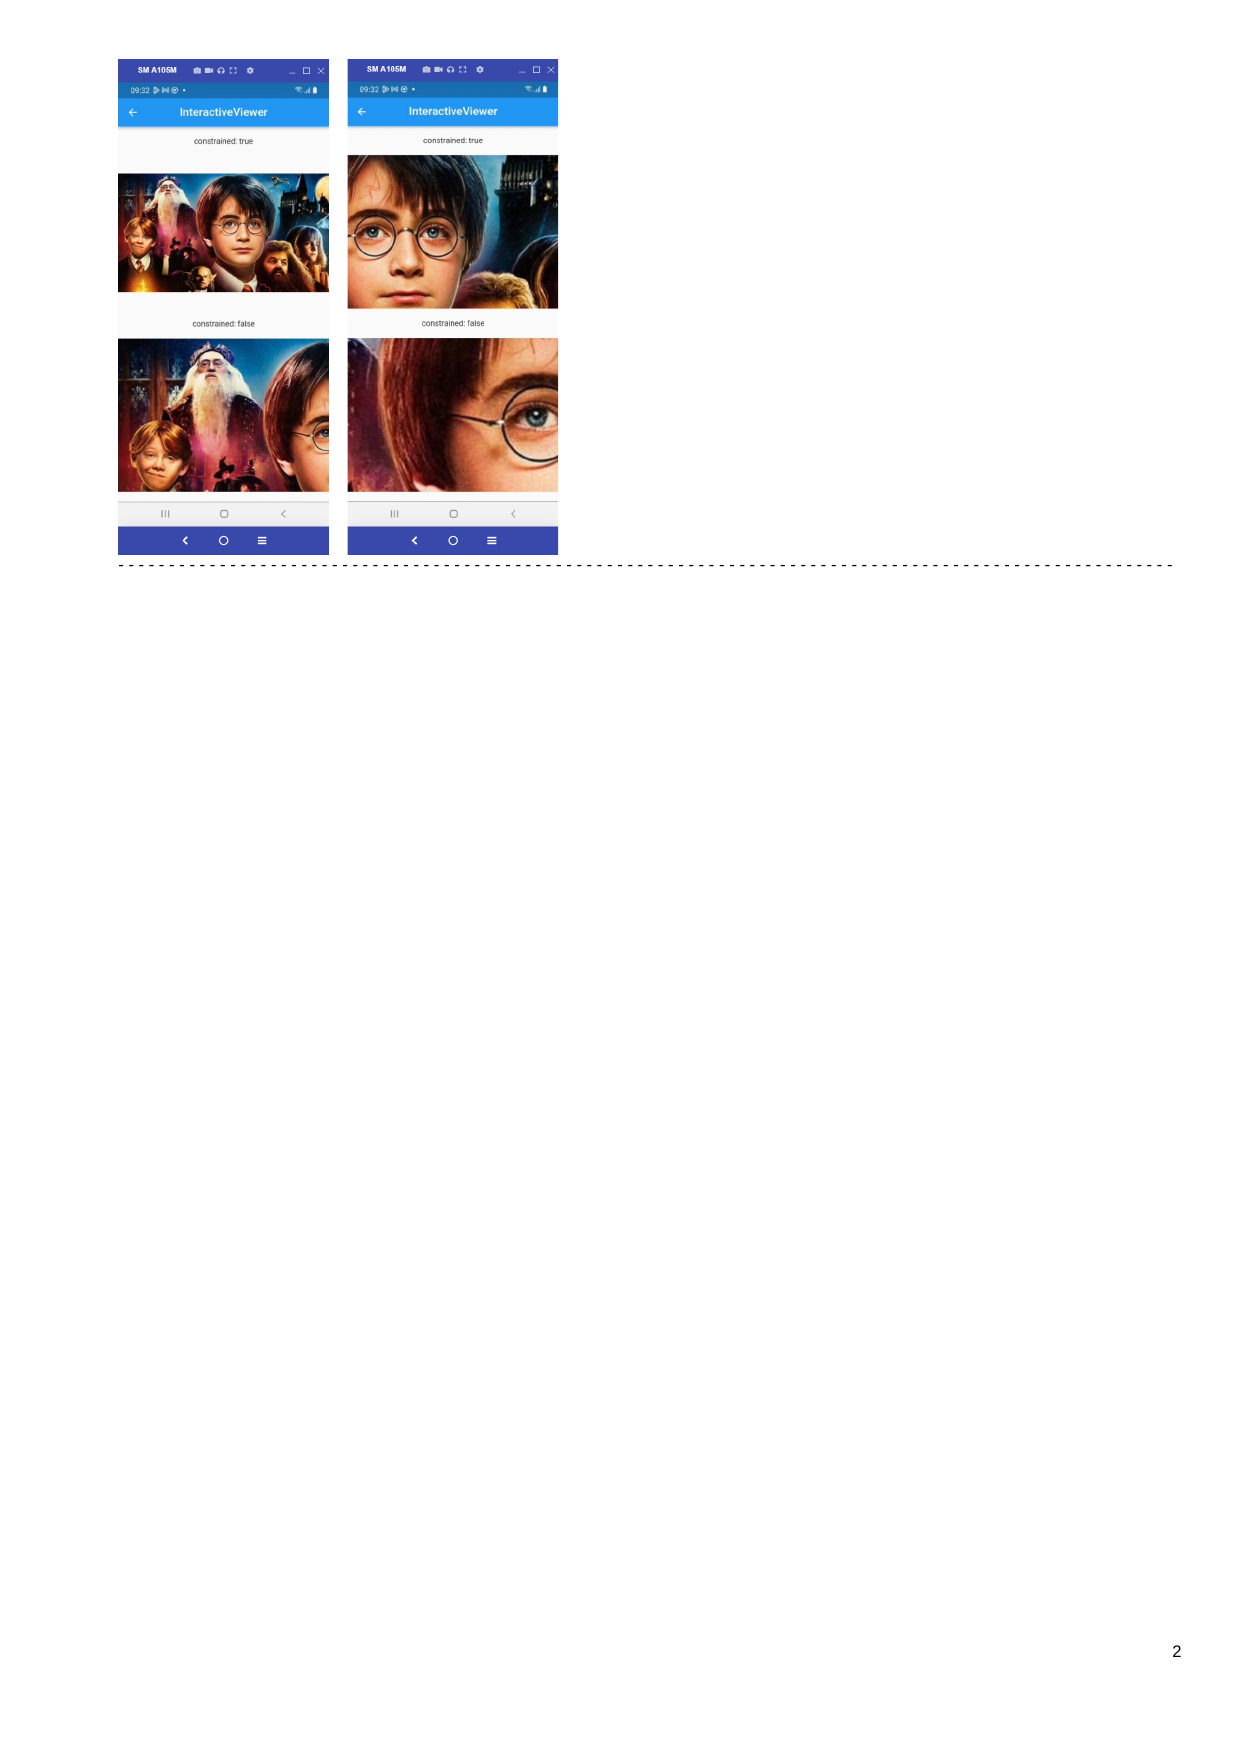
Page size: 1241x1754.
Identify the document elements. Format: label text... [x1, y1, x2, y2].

picture [118, 59, 329, 555]
text - - - - - - - - - - - - - - - - - - - - - - - - - - - - - - - - - - - - - - - - - - - - - - - - - - - - - - - - - - - - - - - - - - - - - - - - - - - - - - - - - - - - - - - - - - - - - - - - - - - - - - - - [118, 555, 1181, 574]
picture [347, 59, 559, 555]
